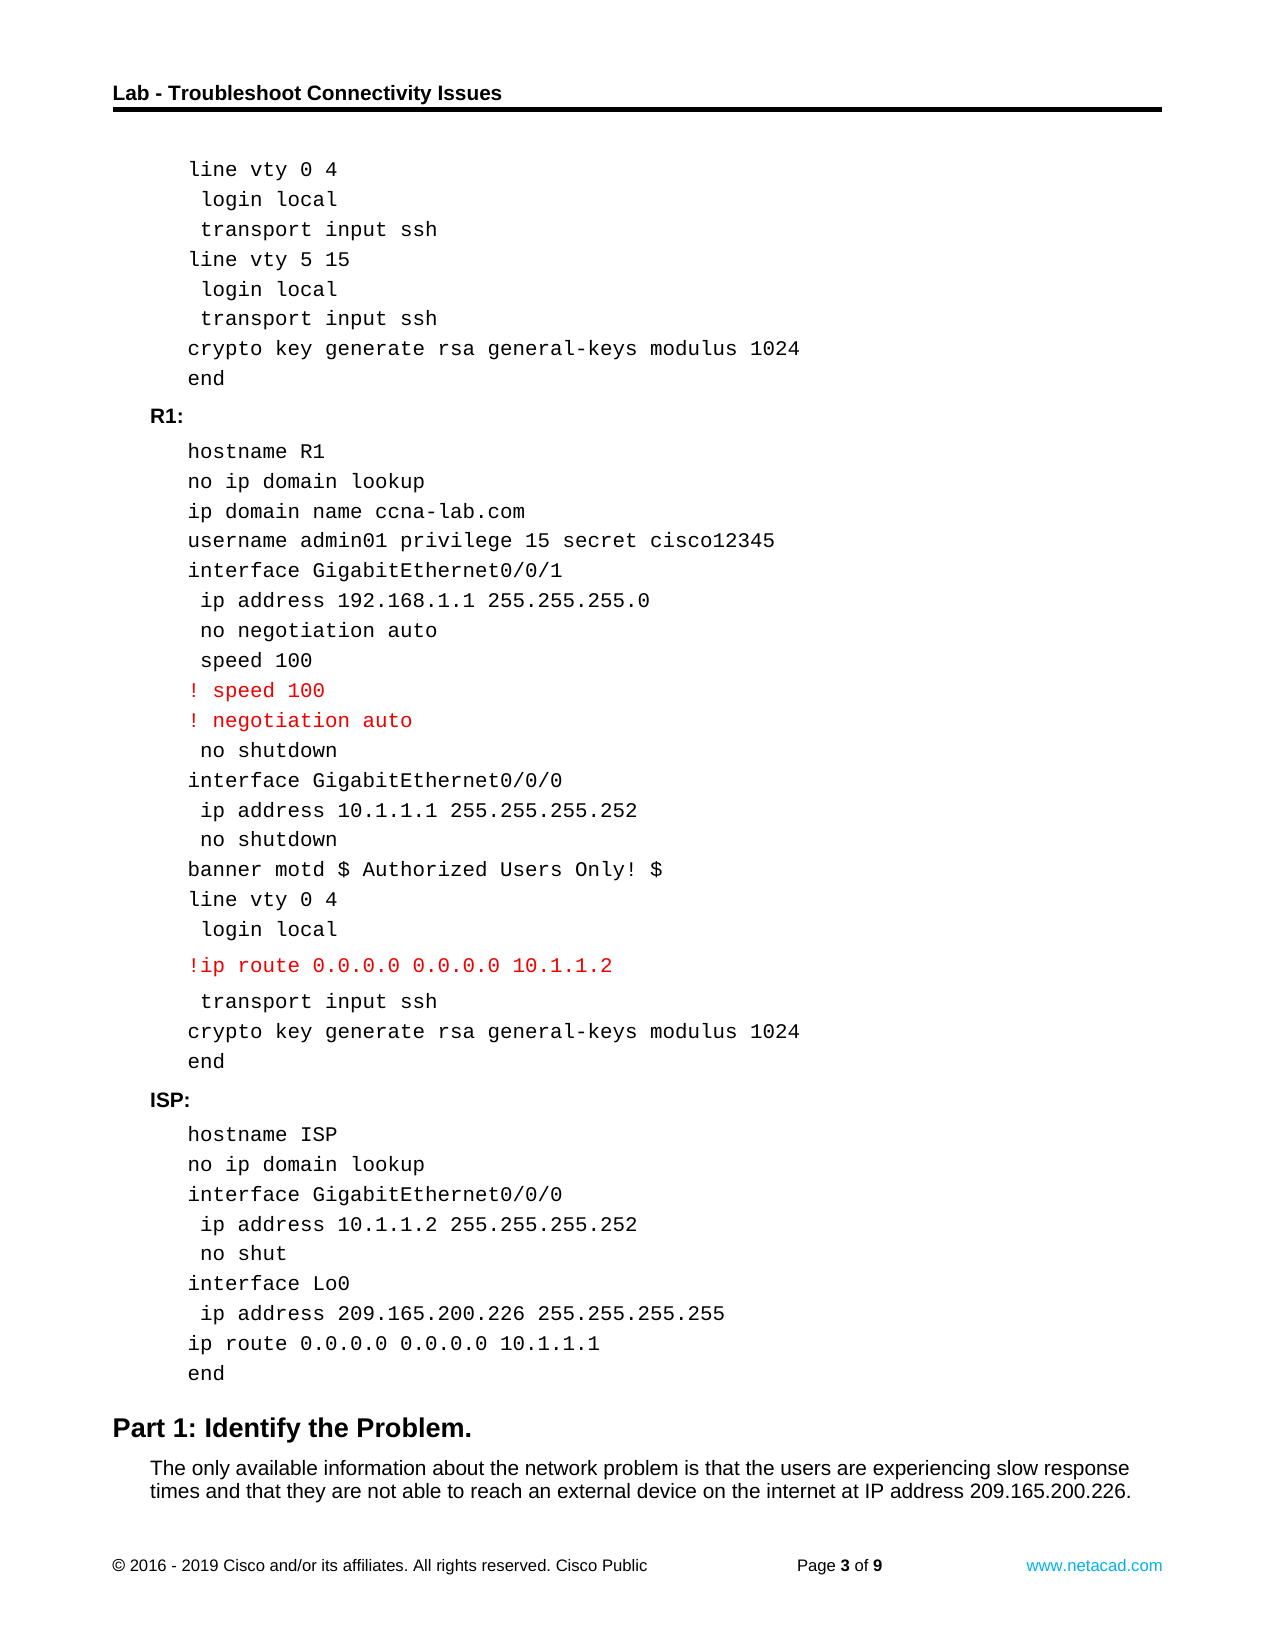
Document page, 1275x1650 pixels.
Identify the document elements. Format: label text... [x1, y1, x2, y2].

text ip address 10.1.1.1 255.255.255.252 [187, 799, 1162, 823]
text banner motd $ Authorized Users Only! $ [187, 859, 1162, 883]
text !ip route 0.0.0.0 0.0.0.0 10.1.1.2 [187, 955, 1162, 979]
text transport input ssh [187, 991, 1162, 1015]
text no ip domain lookup [187, 1154, 1162, 1177]
text interface GigabitEthernet0/0/0 [187, 1184, 1162, 1207]
text no negotiation auto [187, 620, 1162, 644]
text hostname ISP [187, 1124, 1162, 1147]
text no ip domain lookup [187, 471, 1162, 494]
subtitle Identify the Problem. [112, 1412, 1162, 1443]
text login local [187, 189, 1162, 212]
text transport input ssh [187, 308, 1162, 332]
text username admin01 privilege 15 secret cisco12345 [187, 531, 1162, 554]
text interface GigabitEthernet0/0/0 [187, 770, 1162, 793]
text ip address 192.168.1.1 255.255.255.0 [187, 590, 1162, 614]
text ip domain name ccna-lab.com [187, 501, 1162, 524]
text ip address 10.1.1.2 255.255.255.252 [187, 1213, 1162, 1237]
text ip route 0.0.0.0 0.0.0.0 10.1.1.1 [187, 1333, 1162, 1357]
text ISP: [150, 1087, 1162, 1111]
text crypto key generate rsa general-keys modulus 1024 [187, 1021, 1162, 1045]
text login local [187, 278, 1162, 302]
text interface GigabitEthernet0/0/1 [187, 560, 1162, 584]
text R1: [150, 404, 1162, 428]
text no shutdown [187, 740, 1162, 763]
text hostname R1 [187, 441, 1162, 464]
text end [187, 1363, 1162, 1387]
text ! negotiation auto [187, 710, 1162, 733]
text line vty 0 4 [187, 889, 1162, 913]
text end [187, 1051, 1162, 1075]
text line vty 0 4 [187, 159, 1162, 183]
text speed 100 [187, 650, 1162, 674]
text transport input ssh [187, 219, 1162, 242]
text login local [187, 919, 1162, 943]
text line vty 5 15 [187, 249, 1162, 272]
text end [187, 368, 1162, 392]
text crypto key generate rsa general-keys modulus 1024 [187, 338, 1162, 362]
text ! speed 100 [187, 680, 1162, 704]
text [150, 1455, 1162, 1503]
text no shutdown [187, 829, 1162, 853]
text interface Lo0 [187, 1273, 1162, 1297]
text no shut [187, 1243, 1162, 1267]
text ip address 209.165.200.226 255.255.255.255 [187, 1303, 1162, 1327]
